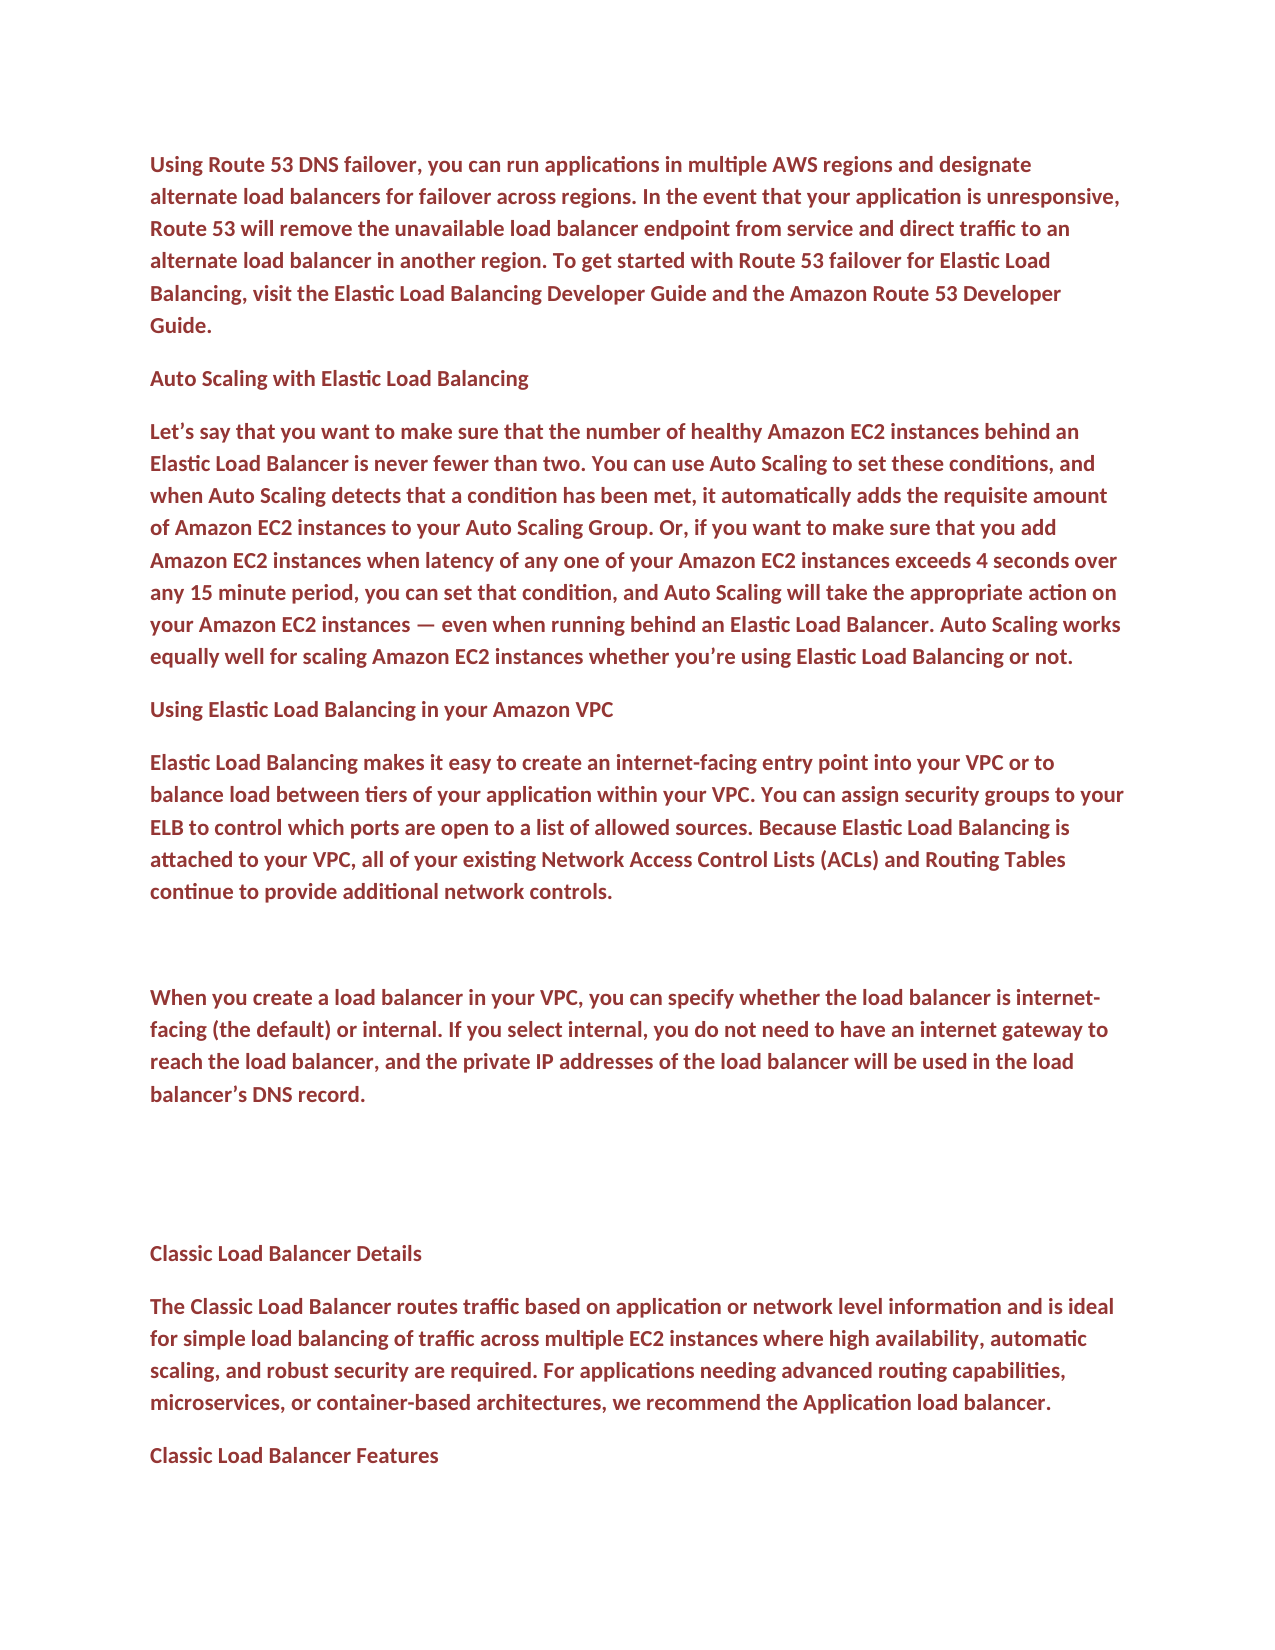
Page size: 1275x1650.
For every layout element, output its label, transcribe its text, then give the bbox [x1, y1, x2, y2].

text Elastic Load Balancing makes it easy to create an internet-facing entry point into your VPC or to balance load between tiers of your application within your VPC. You can assign security groups to your ELB to control which ports are open to a list of allowed sources. Because Elastic Load Balancing is attached to your VPC, all of your existing Network Access Control Lists (ACLs) and Routing Tables continue to provide additional network controls. [150, 748, 1125, 905]
text Classic Load Balancer Features [150, 1441, 1125, 1469]
text When you create a load balancer in your VPC, you can specify whether the load balancer is internet-facing (the default) or internal. If you select internal, you do not need to have an internet gateway to reach the load balancer, and the private IP addresses of the load balancer will be used in the load balancer’s DNS record. [150, 983, 1125, 1108]
text Using Elastic Load Balancing in your Amazon VPC [150, 695, 1125, 723]
text Classic Load Balancer Details [150, 1239, 1125, 1267]
text The Classic Load Balancer routes traffic based on application or network level information and is ideal for simple load balancing of traffic across multiple EC2 instances where high availability, automatic scaling, and robust security are required. For applications needing advanced routing capabilities, microservices, or container-based architectures, we recommend the Application load balancer. [150, 1292, 1125, 1416]
text Let’s say that you want to make sure that the number of healthy Amazon EC2 instances behind an Elastic Load Balancer is never fewer than two. You can use Auto Scaling to set these conditions, and when Auto Scaling detects that a condition has been met, it automatically adds the requisite amount of Amazon EC2 instances to your Auto Scaling Group. Or, if you want to make sure that you add Amazon EC2 instances when latency of any one of your Amazon EC2 instances exceeds 4 seconds over any 15 minute period, you can set that condition, and Auto Scaling will take the appropriate action on your Amazon EC2 instances — even when running behind an Elastic Load Balancer. Auto Scaling works equally well for scaling Amazon EC2 instances whether you’re using Elastic Load Balancing or not. [150, 417, 1125, 670]
text Using Route 53 DNS failover, you can run applications in multiple AWS regions and designate alternate load balancers for failover across regions. In the event that your application is unresponsive, Route 53 will remove the unavailable load balancer endpoint from service and direct traffic to an alternate load balancer in another region. To get started with Route 53 failover for Elastic Load Balancing, visit the Elastic Load Balancing Developer Guide and the Amazon Route 53 Developer Guide. [150, 150, 1125, 339]
text Auto Scaling with Elastic Load Balancing [150, 364, 1125, 392]
